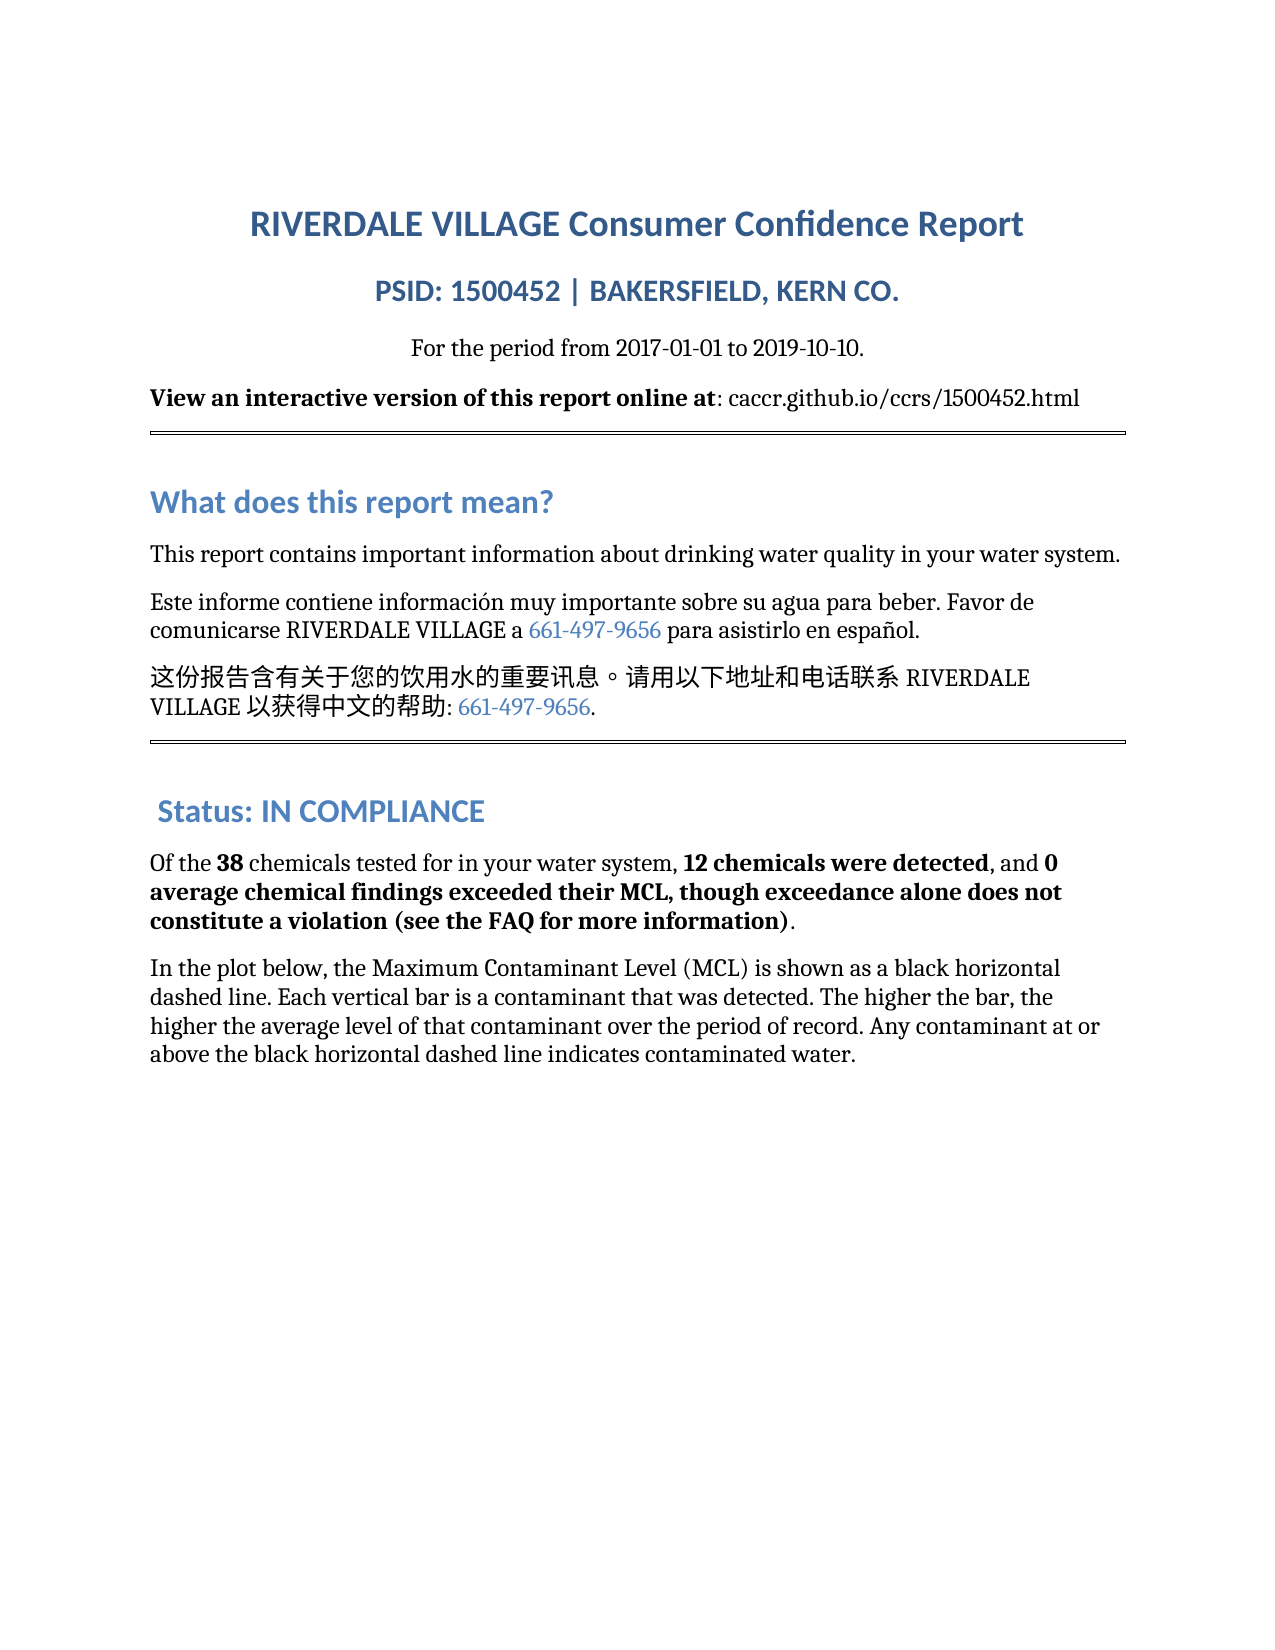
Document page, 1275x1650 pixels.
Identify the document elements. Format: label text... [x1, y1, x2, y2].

text Of the 38 chemicals tested for in your water system, 12 chemicals were detected, and 0 average chemical findings exceeded their MCL, though exceedance alone does not constitute a violation (see the FAQ for more information). [150, 849, 1125, 935]
text 这份报告含有关于您的饮用水的重要讯息。请用以下地址和电话联系 RIVERDALE VILLAGE 以获得中文的帮助: 661-497-9656. [150, 664, 1125, 721]
subtitle What does this report mean? [150, 481, 1125, 521]
text View an interactive version of this report online at: caccr.github.io/ccrs/1500452.html [150, 383, 1125, 412]
subtitle PSID: 1500452 | BAKERSFIELD, KERN CO. [150, 271, 1125, 309]
text Este informe contiene información muy importante sobre su agua para beber. Favor de comunicarse RIVERDALE VILLAGE a 661-497-9656 para asistirlo en español. [150, 588, 1125, 645]
title RIVERDALE VILLAGE Consumer Confidence Report [150, 200, 1125, 246]
text This report contains important information about drinking water quality in your water system. [150, 540, 1125, 569]
subtitle Status: IN COMPLIANCE [150, 790, 1125, 830]
text For the period from 2017-01-01 to 2019-10-10. [150, 334, 1125, 363]
text In the plot below, the Maximum Contaminant Level (MCL) is shown as a black horizontal dashed line. Each vertical bar is a contaminant that was detected. The higher the bar, the higher the average level of that contaminant over the period of record. Any contaminant at or above the black horizontal dashed line indicates contaminated water. [150, 954, 1125, 1069]
